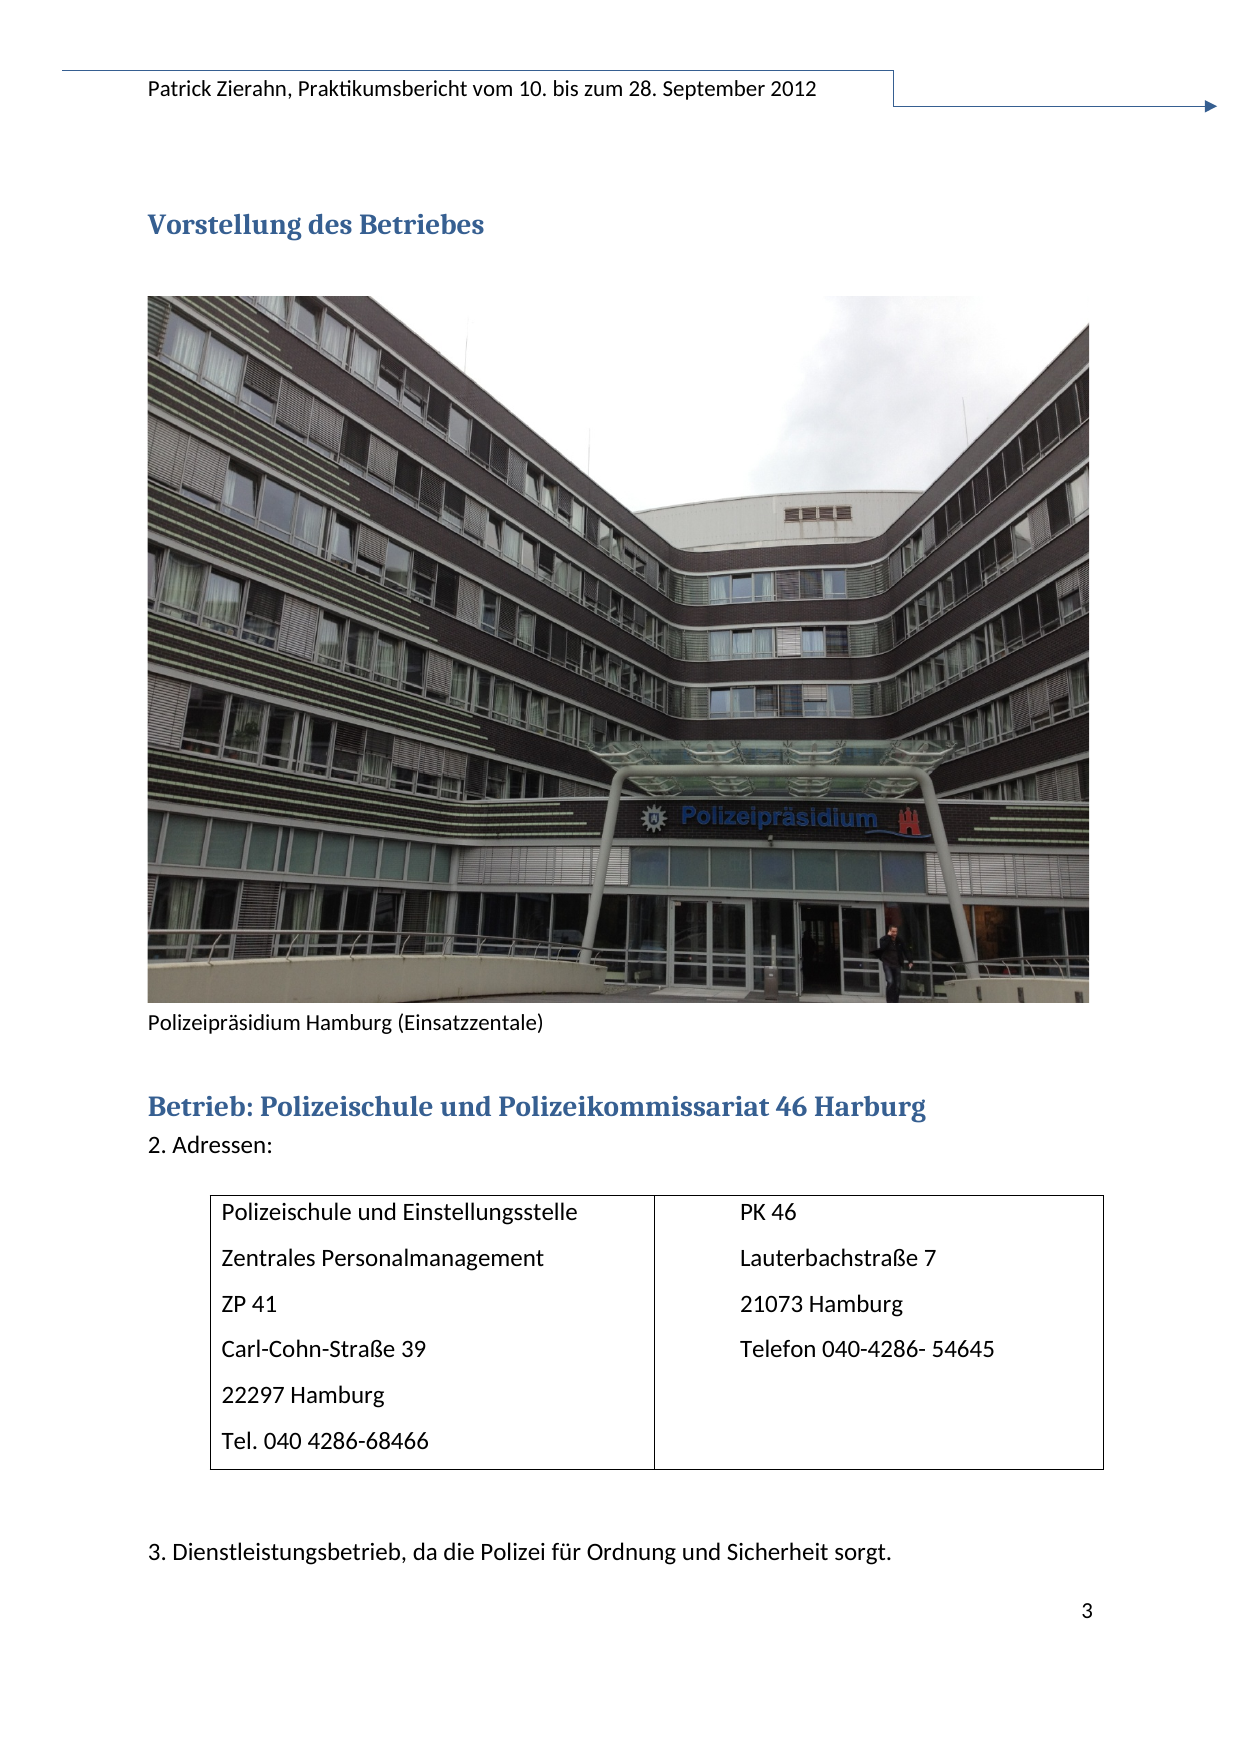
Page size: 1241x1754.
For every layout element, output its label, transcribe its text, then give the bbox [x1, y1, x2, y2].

subtitle Vorstellung des Betriebes [148, 208, 1093, 241]
table_header PK 46 Lauterbachstraße 7 21073 Hamburg Telefon 040-4286- 54645 [655, 1196, 1103, 1469]
picture [147, 296, 1090, 1003]
subtitle Betrieb: Polizeischule und Polizeikommissariat 46 Harburg [148, 1090, 1093, 1124]
table_header Polizeischule und Einstellungsstelle Zentrales Personalmanagement ZP 41 Carl-Cohn-Straße 39 22297 Hamburg Tel. 040 4286-68466 [211, 1196, 654, 1469]
text 2. Adressen: [148, 1129, 1093, 1159]
text Polizeipräsidium Hamburg (Einsatzzentale) [148, 1008, 1093, 1036]
text 3. Dienstleistungsbetrieb, da die Polizei für Ordnung und Sicherheit sorgt. [148, 1536, 1093, 1567]
